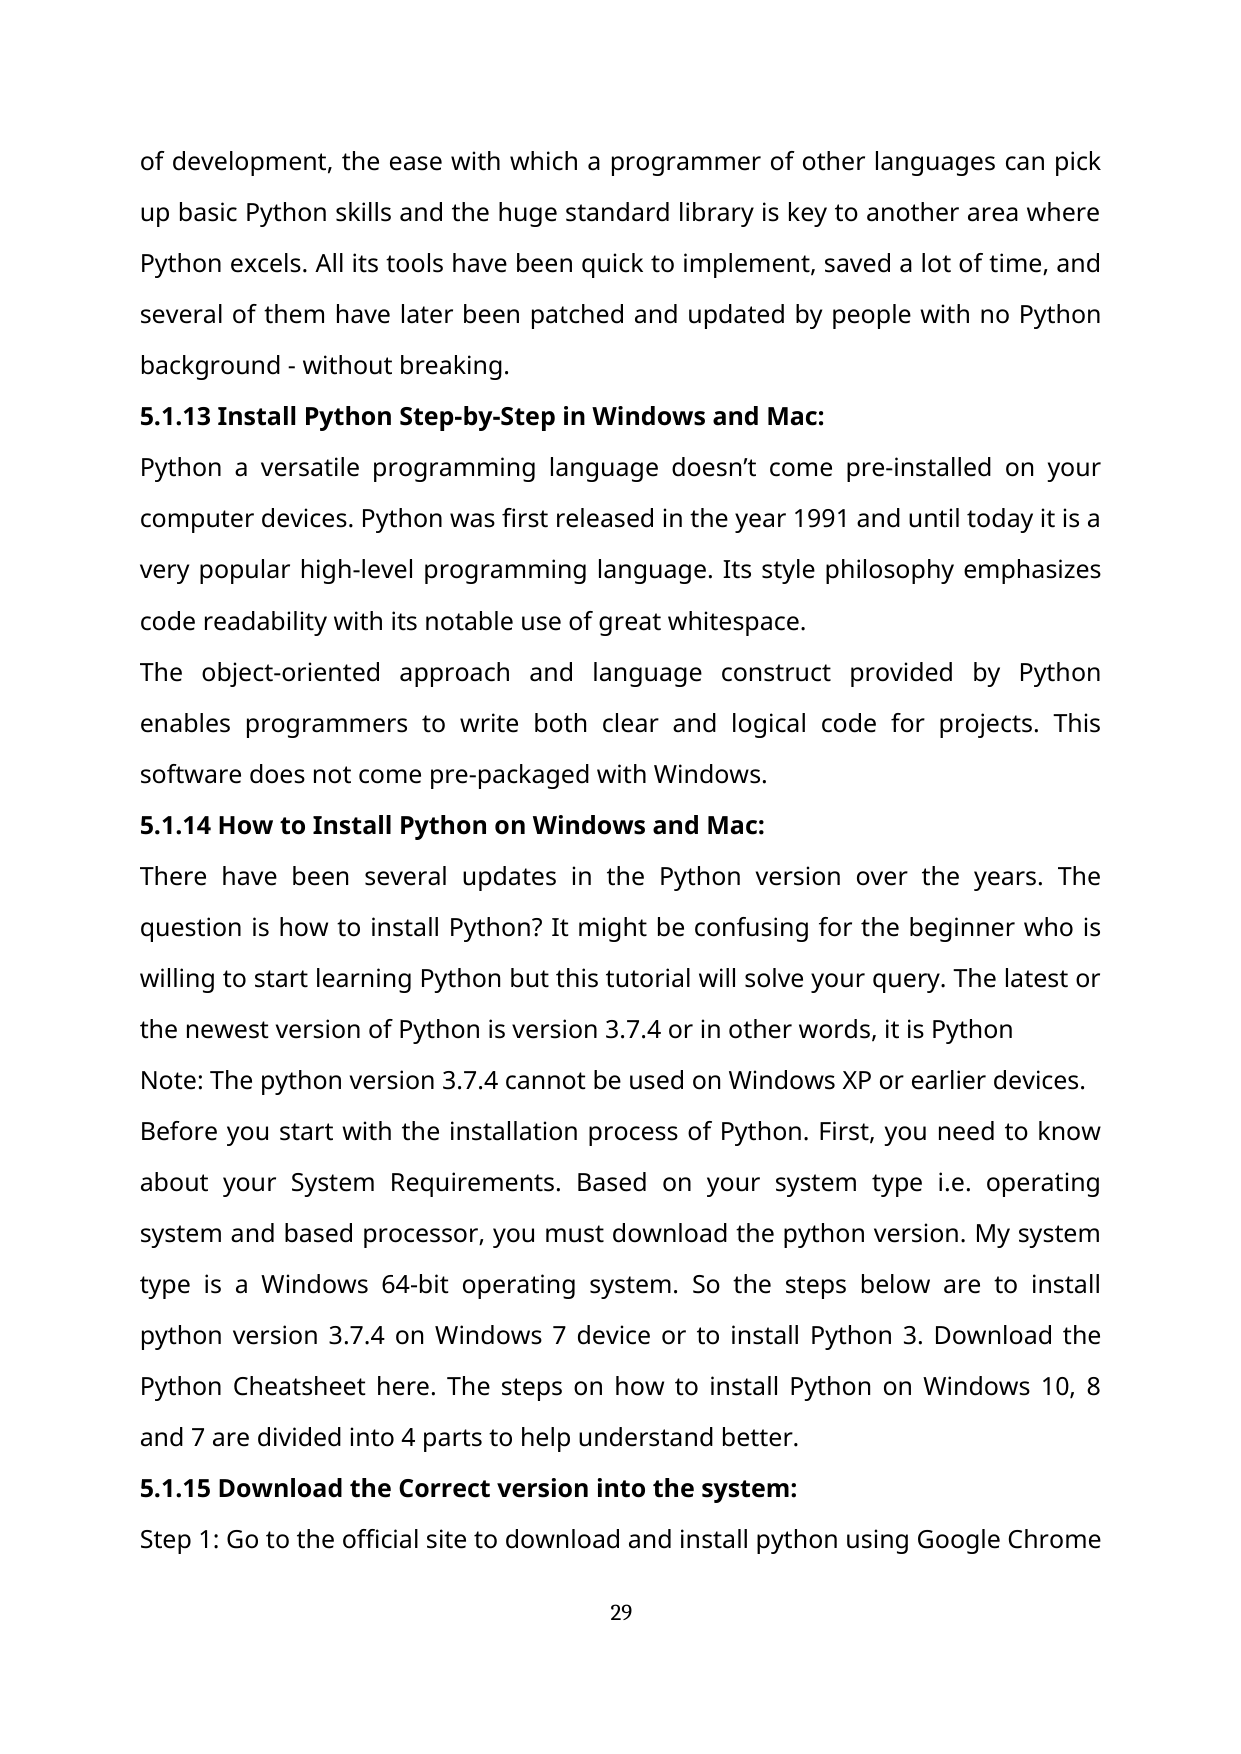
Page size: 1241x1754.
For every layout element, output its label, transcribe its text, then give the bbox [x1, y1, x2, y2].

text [139, 1522, 1103, 1556]
text 5.1.15 Download the Correct version into the system: [139, 1471, 1103, 1505]
text There have been several updates in the Python version over the years. The question is how to install Python? It might be confusing for the beginner who is willing to start learning Python but this tutorial will solve your query. The latest or the newest version of Python is version 3.7.4 or in other words, it is Python [139, 858, 1103, 1046]
text 5.1.14 How to Install Python on Windows and Mac: [139, 807, 1103, 841]
text Note: The python version 3.7.4 cannot be used on Windows XP or earlier devices. [139, 1062, 1103, 1097]
text 5.1.13 Install Python Step-by-Step in Windows and Mac: [139, 399, 1103, 433]
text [139, 144, 1103, 382]
text The object-oriented approach and language construct provided by Python enables programmers to write both clear and logical code for projects. This software does not come pre-packaged with Windows. [139, 654, 1103, 790]
text Before you start with the installation process of Python. First, you need to know about your System Requirements. Based on your system type i.e. operating system and based processor, you must download the python version. My system type is a Windows 64-bit operating system. So the steps below are to install python version 3.7.4 on Windows 7 device or to install Python 3. Download the Python Cheatsheet here. The steps on how to install Python on Windows 10, 8 and 7 are divided into 4 parts to help understand better. [139, 1113, 1103, 1454]
text Python a versatile programming language doesn’t come pre-installed on your computer devices. Python was first released in the year 1991 and until today it is a very popular high-level programming language. Its style philosophy emphasizes code readability with its notable use of great whitespace. [139, 450, 1103, 637]
